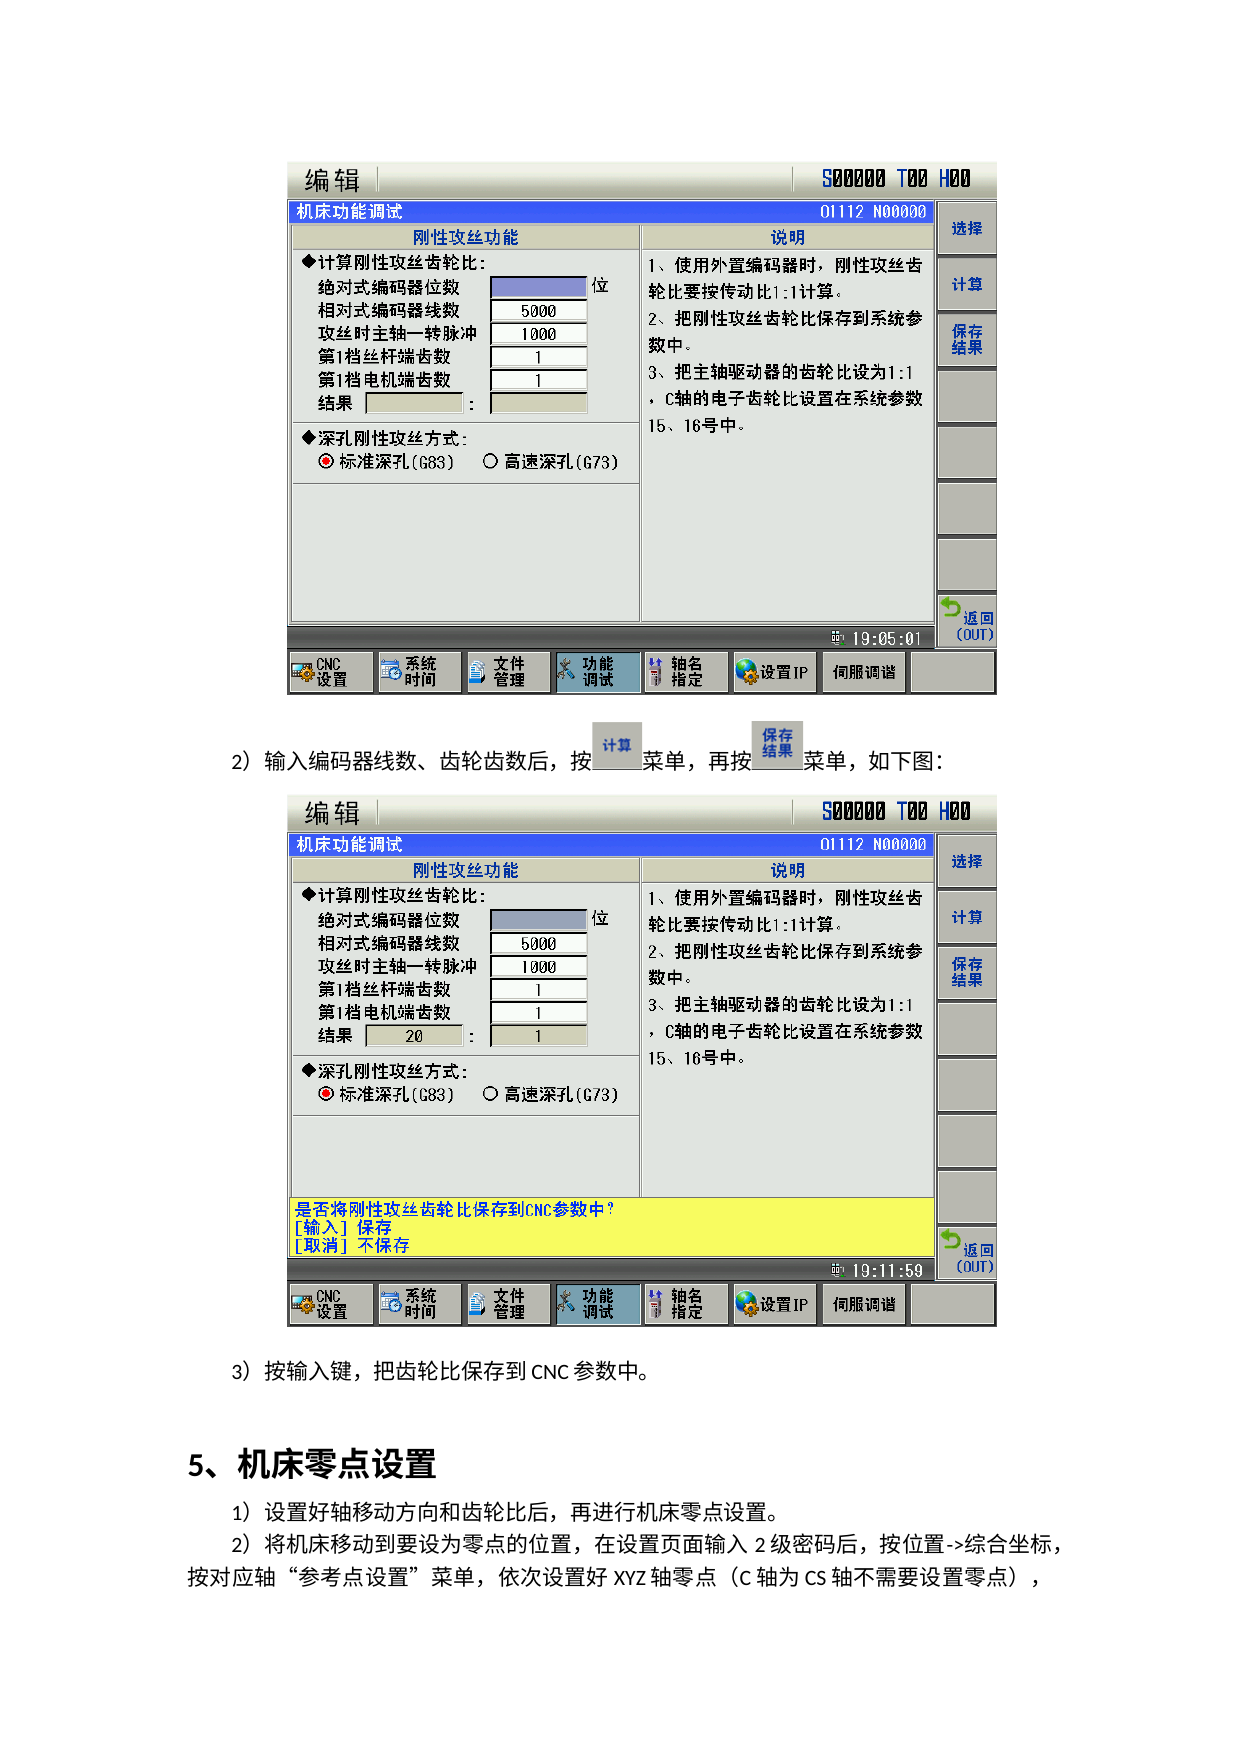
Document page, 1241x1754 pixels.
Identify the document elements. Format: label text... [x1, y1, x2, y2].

picture [287, 794, 997, 1327]
text 1）设置好轴移动方向和齿轮比后，再进行机床零点设置。 [187, 1494, 1053, 1527]
text 2）输入编码器线数、齿轮齿数后，按菜单，再按菜单，如下图： [187, 721, 1053, 786]
picture [592, 722, 643, 770]
picture [751, 721, 804, 770]
text 3）按输入键，把齿轮比保存到CNC参数中。 [187, 1353, 1053, 1386]
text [187, 1527, 1053, 1592]
picture [287, 161, 997, 695]
subtitle 5、机床零点设置 [187, 1429, 1053, 1494]
